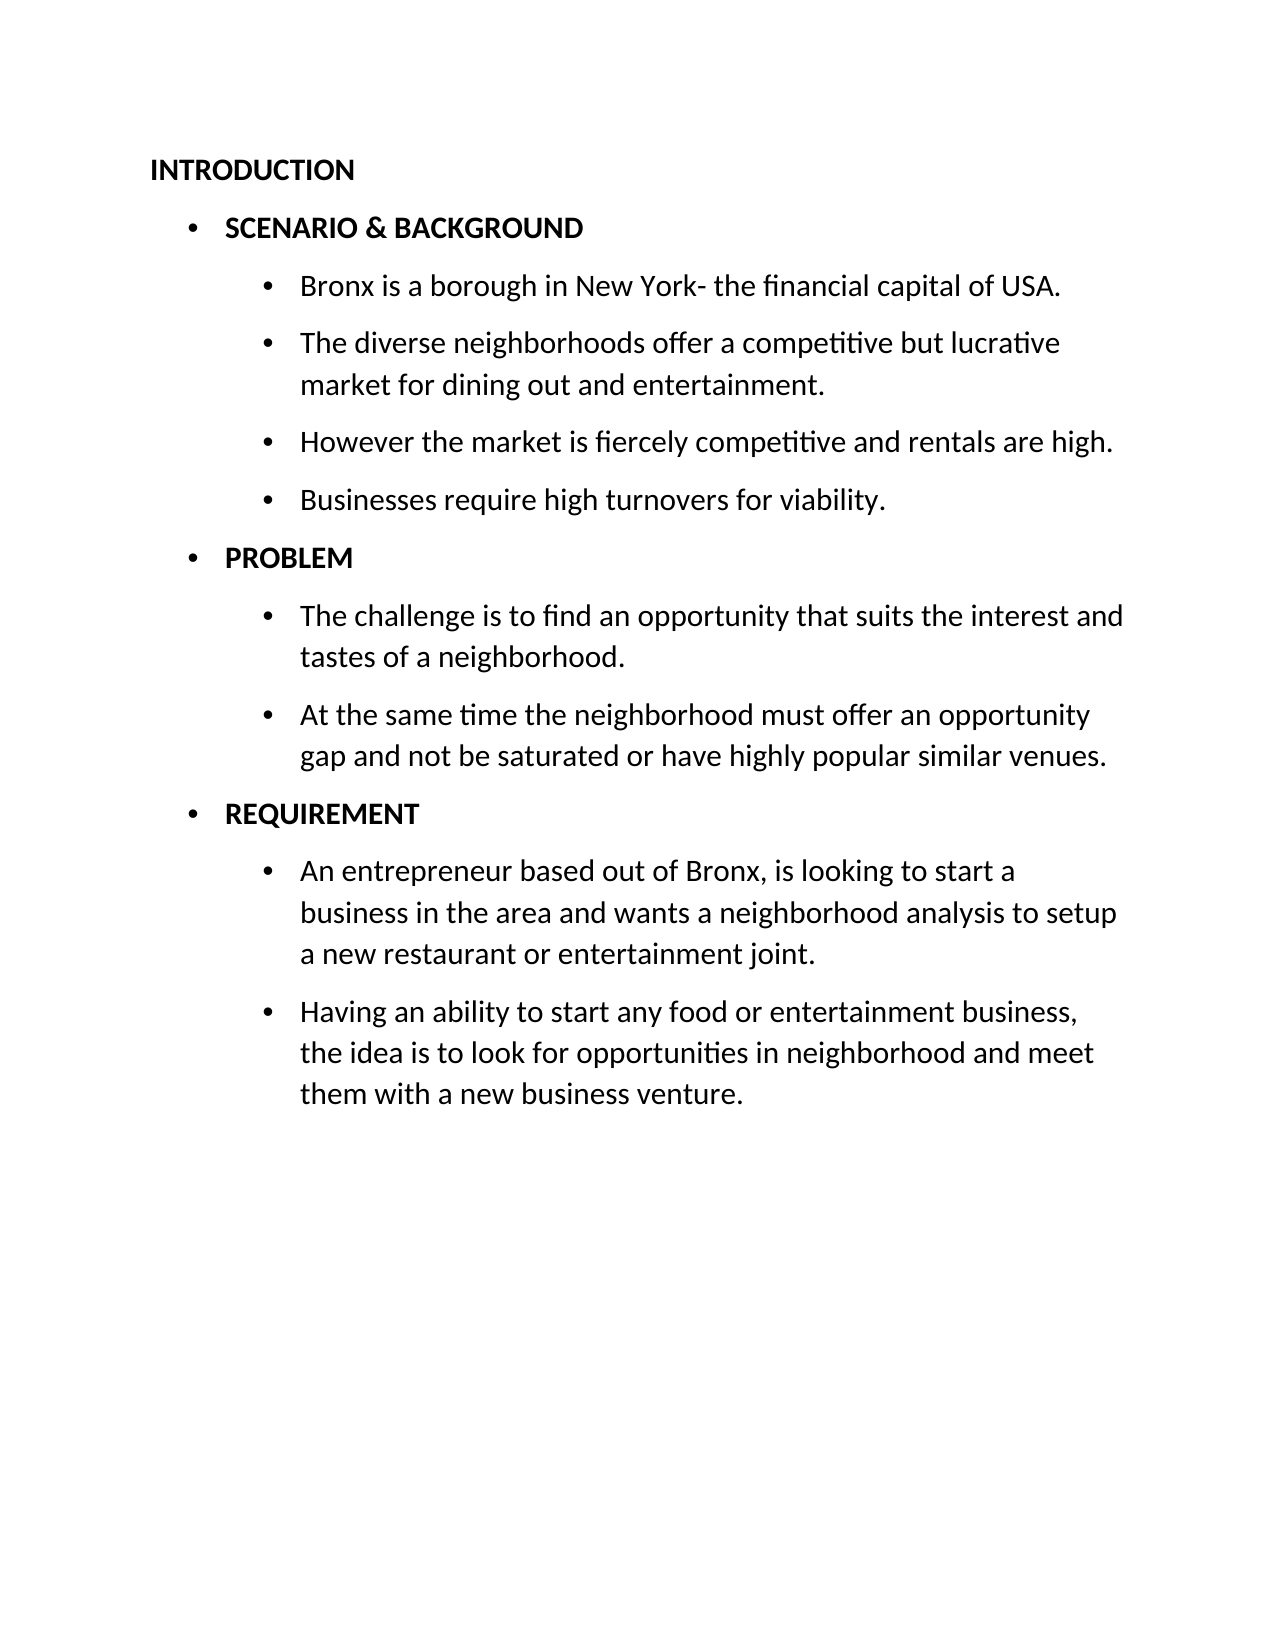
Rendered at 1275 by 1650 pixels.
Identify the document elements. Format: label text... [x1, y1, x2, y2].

list However the market is fiercely competitive and rentals are high. [262, 422, 1125, 461]
list Having an ability to start any food or entertainment business, the idea is to look for opportunities in neighborhood and meet them with a new business venture. [262, 992, 1125, 1112]
list Businesses require high turnovers for viability. [262, 480, 1125, 518]
list Bronx is a borough in New York- the financial capital of USA. [262, 266, 1125, 304]
list SCENARIO & BACKGROUND [187, 208, 1125, 246]
list PROBLEM [187, 538, 1125, 576]
list The diverse neighborhoods offer a competitive but lucrative market for dining out and entertainment. [262, 323, 1125, 403]
list The challenge is to find an opportunity that suits the interest and tastes of a neighborhood. [262, 596, 1125, 675]
list At the same time the neighborhood must offer an opportunity gap and not be saturated or have highly popular similar venues. [262, 695, 1125, 774]
list An entrepreneur based out of Bronx, is looking to start a business in the area and wants a neighborhood analysis to setup a new restaurant or entertainment joint. [262, 852, 1125, 972]
list REQUIREMENT [187, 794, 1125, 832]
text INTRODUCTION [150, 150, 1125, 188]
